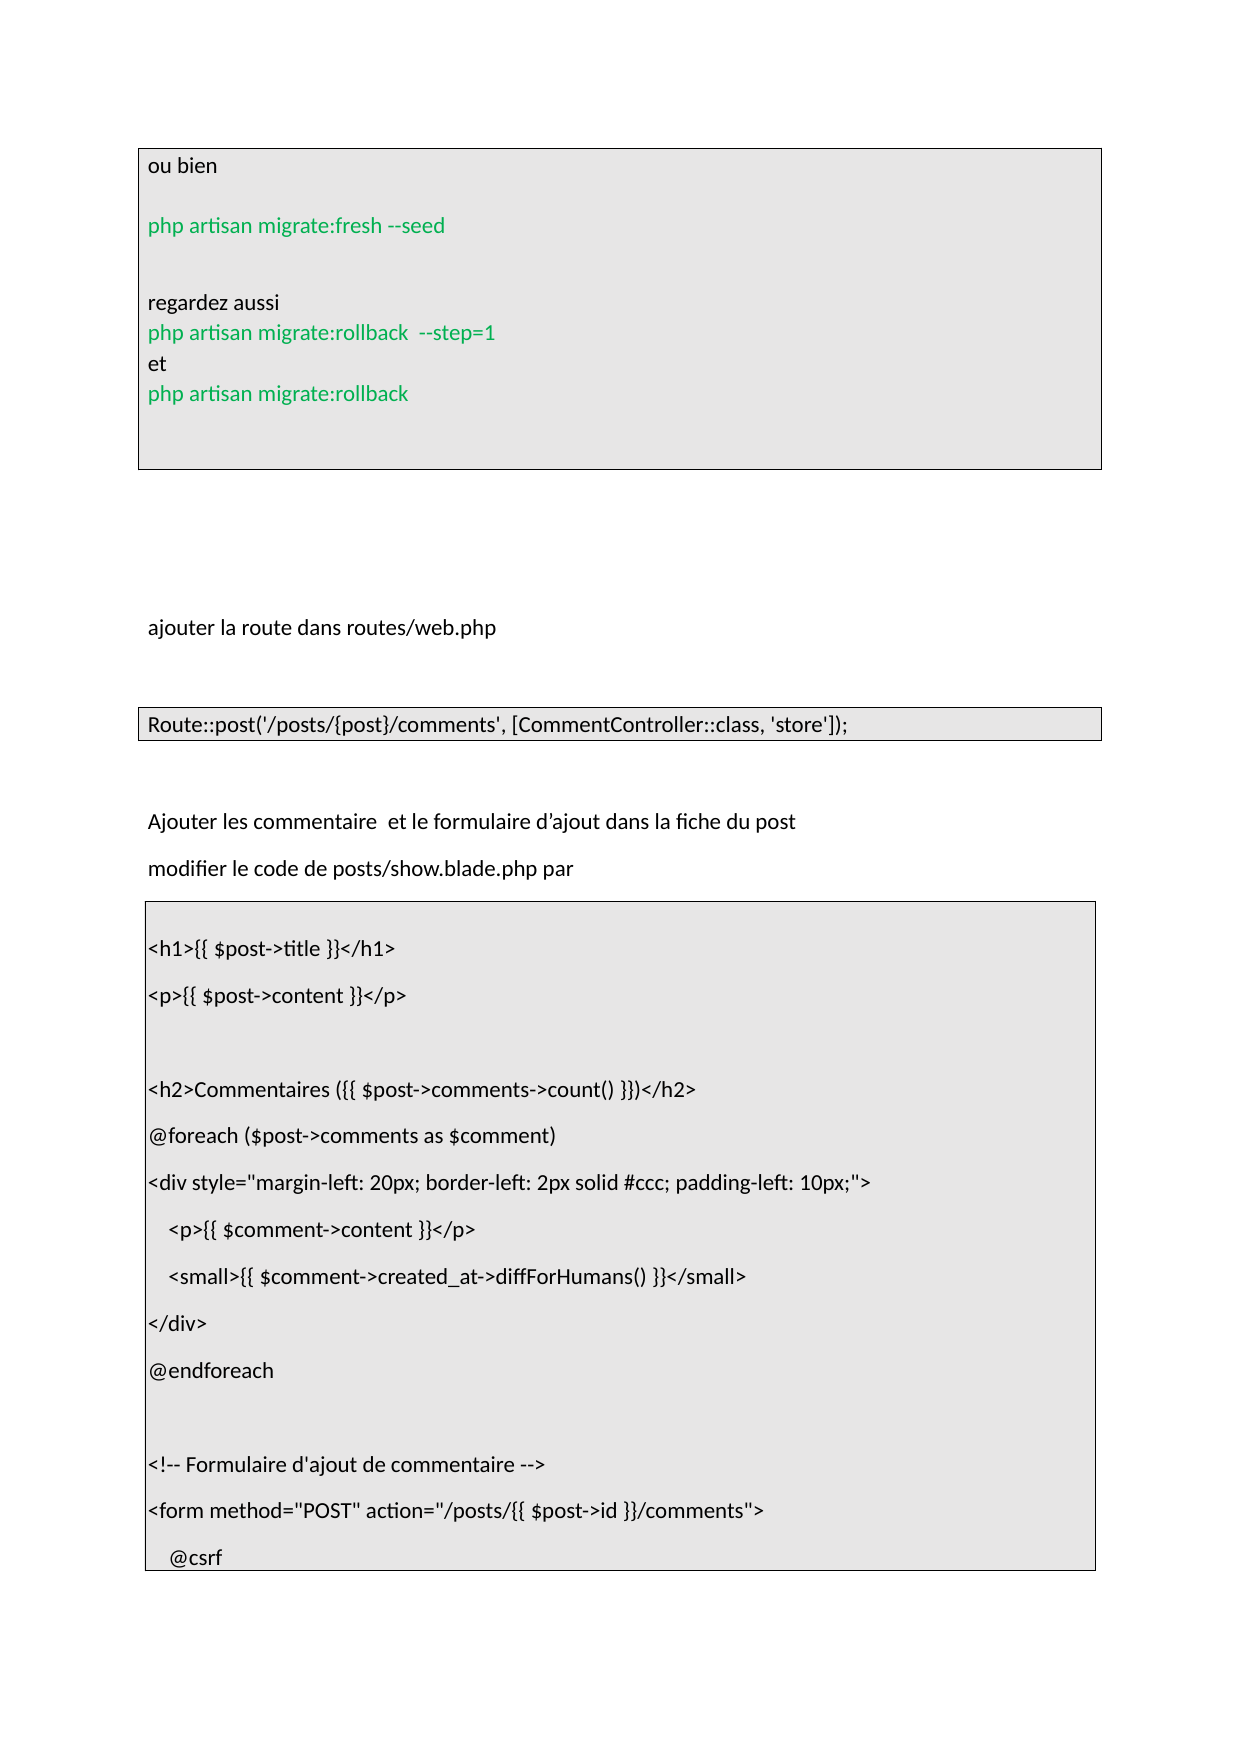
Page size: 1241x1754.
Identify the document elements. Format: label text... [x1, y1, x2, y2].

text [139, 149, 1101, 239]
text <form method="POST" action="/posts/{{ $post->id }}/comments"> [146, 1493, 1095, 1524]
text <p>{{ $post->content }}</p> [146, 978, 1095, 1009]
text <div style="margin-left: 20px; border-left: 2px solid #ccc; padding-left: 10px;"> [146, 1165, 1095, 1196]
text @foreach ($post->comments as $comment) [146, 1118, 1095, 1149]
text <!-- Formulaire d'ajout de commentaire --> [146, 1447, 1095, 1478]
text @csrf [146, 1540, 1095, 1570]
text ajouter la route dans routes/web.php [148, 613, 1093, 641]
text <small>{{ $comment->created_at->diffForHumans() }}</small> [146, 1259, 1095, 1290]
text </div> [146, 1306, 1095, 1337]
text modifier le code de posts/show.blade.php par [148, 854, 1093, 882]
text <h2>Commentaires ({{ $post->comments->count() }})</h2> [146, 1072, 1095, 1103]
text regardez aussi php artisan migrate:rollback --step=1 et php artisan migrate:rollback [139, 255, 1101, 469]
text <p>{{ $comment->content }}</p> [146, 1212, 1095, 1243]
text <h1>{{ $post->title }}</h1> [146, 902, 1095, 962]
text @endforeach [146, 1353, 1095, 1384]
text Route::post('/posts/{post}/comments', [CommentController::class, 'store']); [139, 708, 1101, 740]
text Ajouter les commentaire et le formulaire d’ajout dans la fiche du post [148, 807, 1093, 835]
